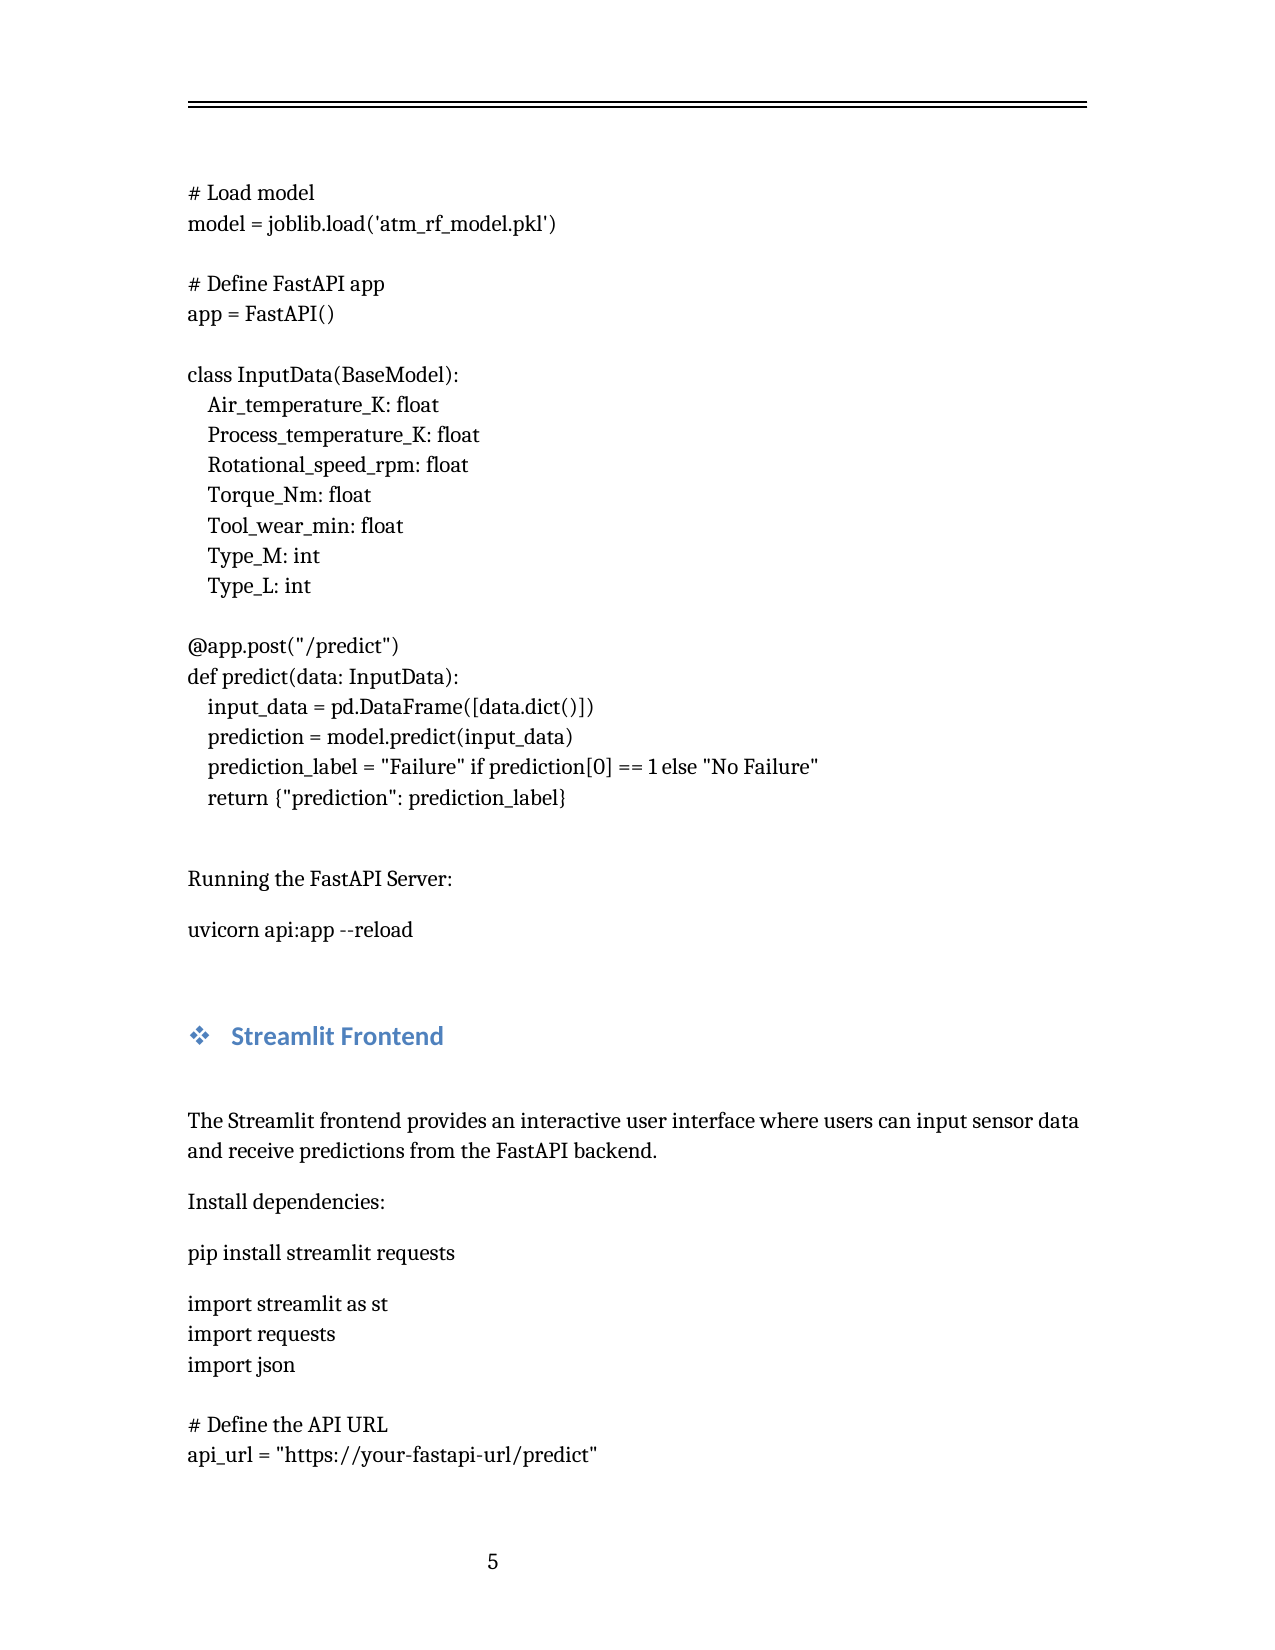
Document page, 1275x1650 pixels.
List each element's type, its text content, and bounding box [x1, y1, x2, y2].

text Install dependencies: [187, 1189, 1087, 1215]
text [187, 150, 1087, 841]
text uvicorn api:app --reload [187, 917, 1087, 943]
text Running the FastAPI Server: [187, 866, 1087, 892]
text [187, 1291, 1087, 1499]
text The Streamlit frontend provides an interactive user interface where users can input sensor data and receive predictions from the FastAPI backend. [187, 1108, 1087, 1164]
text pip install streamlit requests [187, 1240, 1087, 1266]
subtitle Streamlit Frontend [187, 1019, 1087, 1052]
